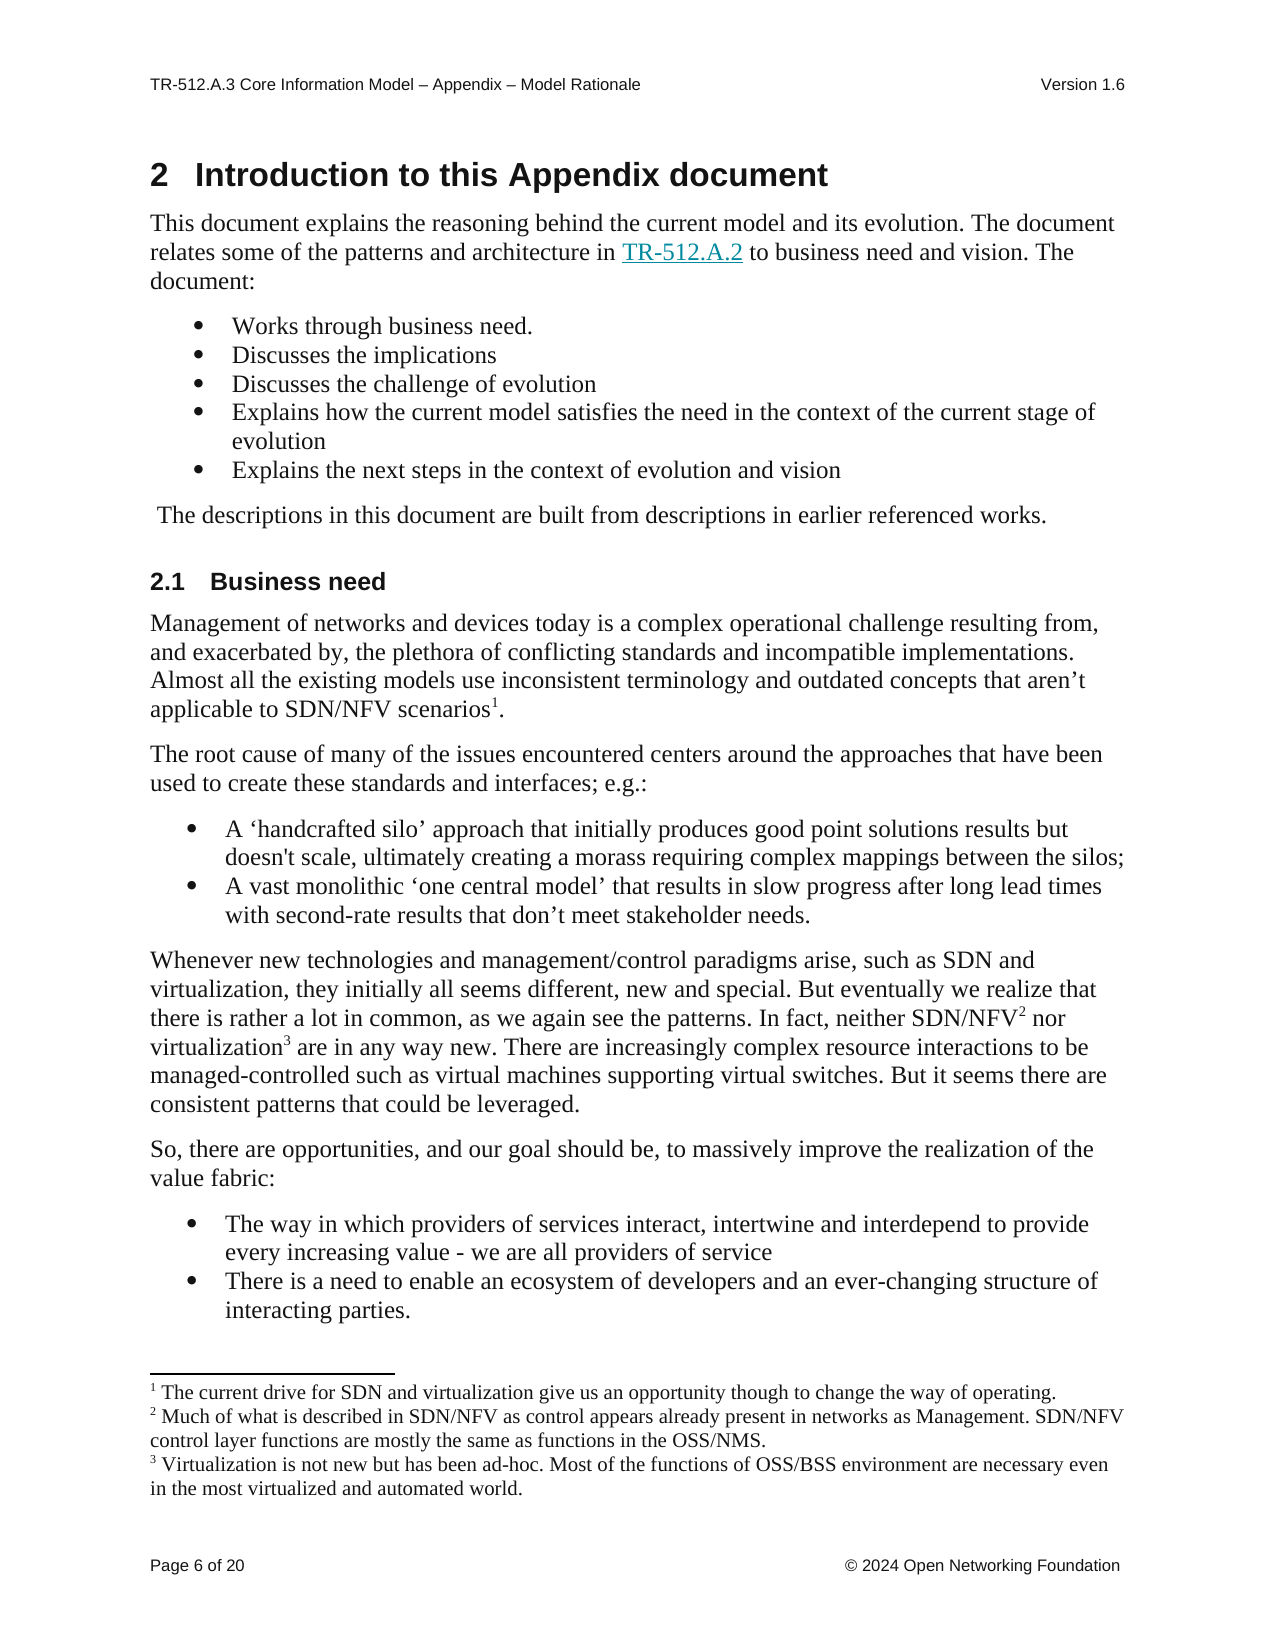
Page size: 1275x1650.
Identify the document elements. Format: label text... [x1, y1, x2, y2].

text The root cause of many of the issues encountered centers around the approaches that have been used to create these standards and interfaces; e.g.: [150, 739, 1125, 797]
list Explains how the current model satisfies the need in the context of the current stage of evolution [194, 397, 1125, 455]
list Works through business need. [194, 311, 1125, 340]
list Discusses the implications [194, 340, 1125, 369]
text This document explains the reasoning behind the current model and its evolution. The document relates some of the patterns and architecture in TR-512.A.2 to business need and vision. The document: [150, 208, 1125, 294]
text The descriptions in this document are built from descriptions in earlier referenced works. [157, 500, 1125, 529]
text So, there are opportunities, and our goal should be, to massively improve the realization of the value fabric: [150, 1134, 1125, 1192]
list Discusses the challenge of evolution [194, 369, 1125, 397]
text Whenever new technologies and management/control paradigms arise, such as SDN and virtualization, they initially all seems different, new and special. But eventually we realize that there is rather a lot in common, as we again see the patterns. In fact, neither SDN/NFV nor virtualization are in any way new. There are increasingly complex resource interactions to be managed-controlled such as virtual machines supporting virtual switches. But it seems there are consistent patterns that could be leveraged. [150, 945, 1125, 1118]
subtitle Business need [150, 567, 1125, 595]
list A ‘handcrafted silo’ approach that initially produces good point solutions results but doesn't scale, ultimately creating a morass requiring complex mappings between the silos; [187, 814, 1125, 871]
list There is a need to enable an ecosystem of developers and an ever-changing structure of interacting parties. [187, 1266, 1125, 1324]
list The way in which providers of services interact, intertwine and interdepend to provide every increasing value - we are all providers of service [187, 1209, 1125, 1266]
list A vast monolithic ‘one central model’ that results in slow progress after long lead times with second-rate results that don’t meet stakeholder needs. [187, 871, 1125, 929]
subtitle Introduction to this Appendix document [150, 150, 1125, 196]
text Management of networks and devices today is a complex operational challenge resulting from, and exacerbated by, the plethora of conflicting standards and incompatible implementations. Almost all the existing models use inconsistent terminology and outdated concepts that aren’t applicable to SDN/NFV scenarios. [150, 608, 1125, 723]
list Explains the next steps in the context of evolution and vision [194, 455, 1125, 484]
